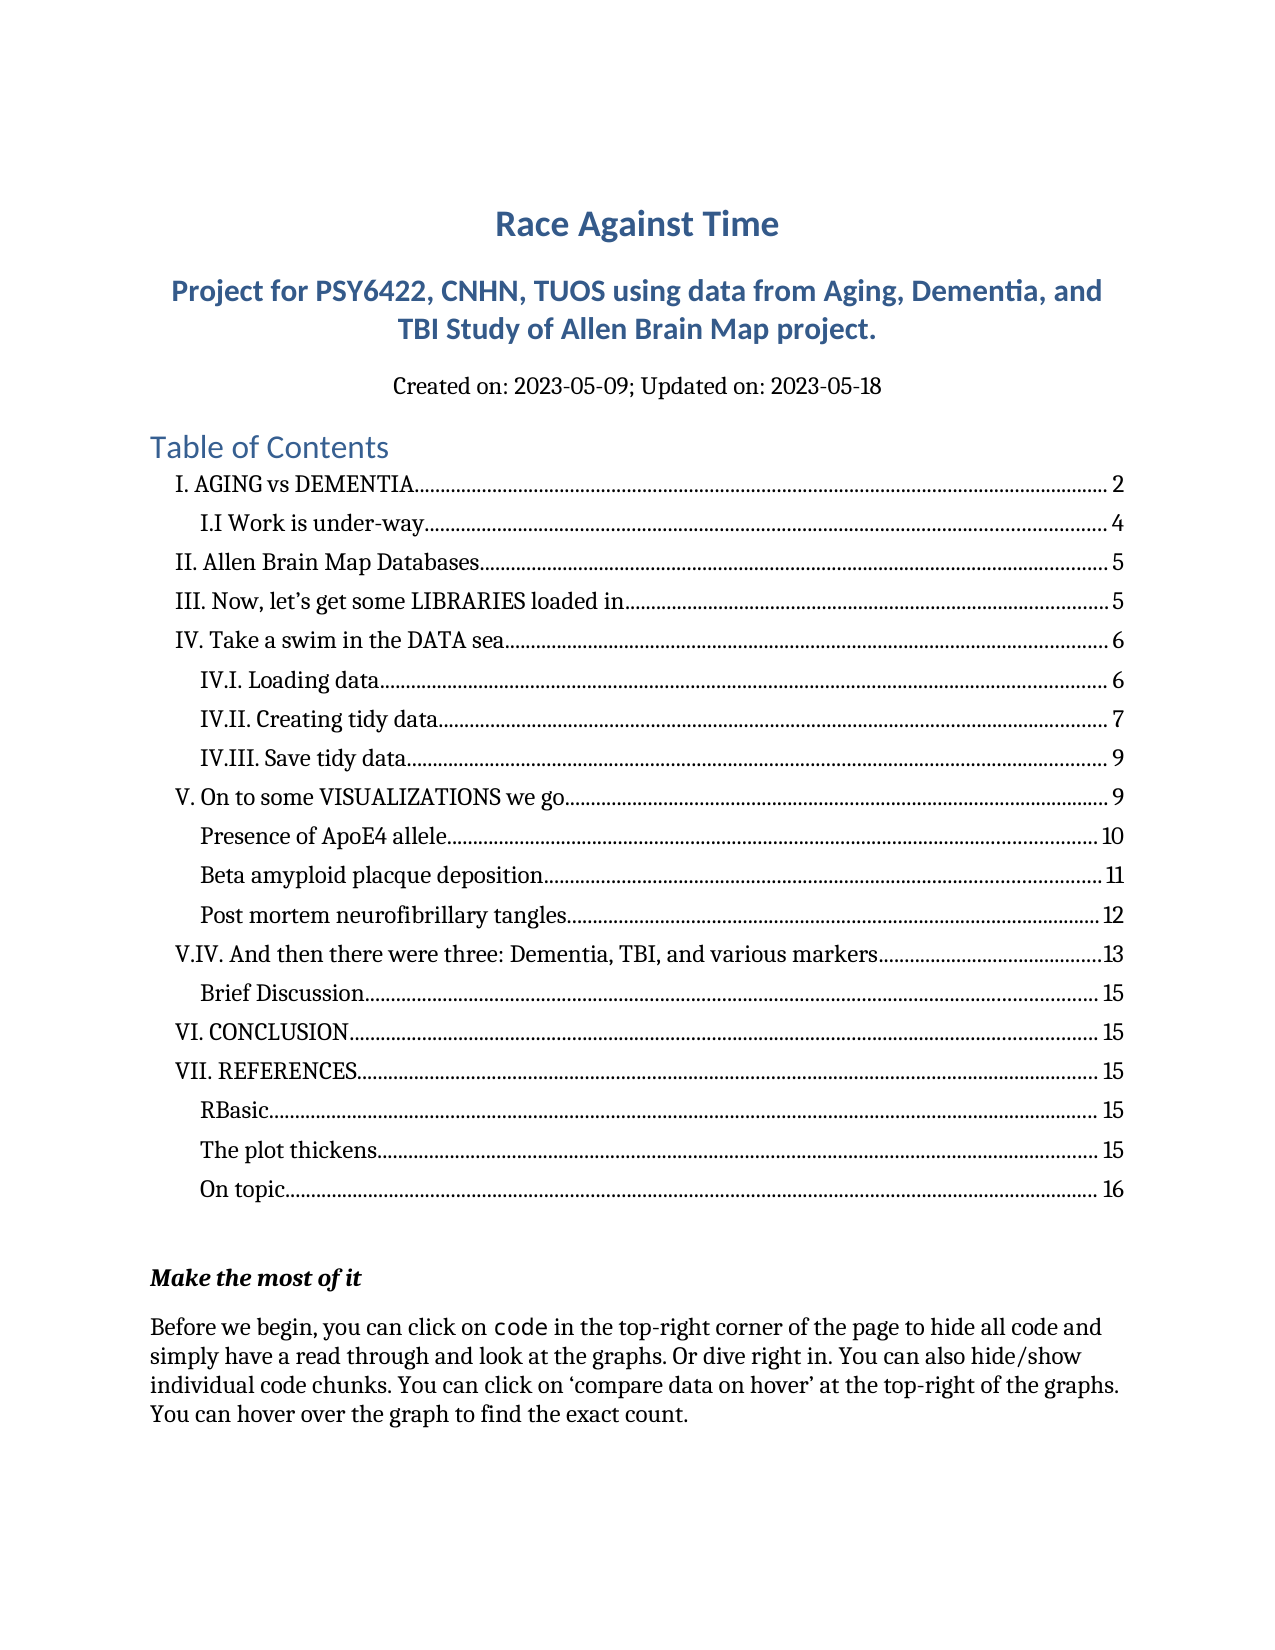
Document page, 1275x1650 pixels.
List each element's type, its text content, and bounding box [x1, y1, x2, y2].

text Make the most of it [150, 1263, 1125, 1292]
text Before we begin, you can click on code in the top-right corner of the page to hide all code and simply have a read through and look at the graphs. Or dive right in. You can also hide/show individual code chunks. You can click on ‘compare data on hover’ at the top-right of the graphs. You can hover over the graph to find the exact count. [150, 1311, 1125, 1428]
title Race Against Time [150, 200, 1125, 246]
subtitle Project for PSY6422, CNHN, TUOS using data from Aging, Dementia, and TBI Study of Allen Brain Map project. [150, 271, 1125, 347]
text Created on: 2023-05-09; Updated on: 2023-05-18 [150, 372, 1125, 401]
